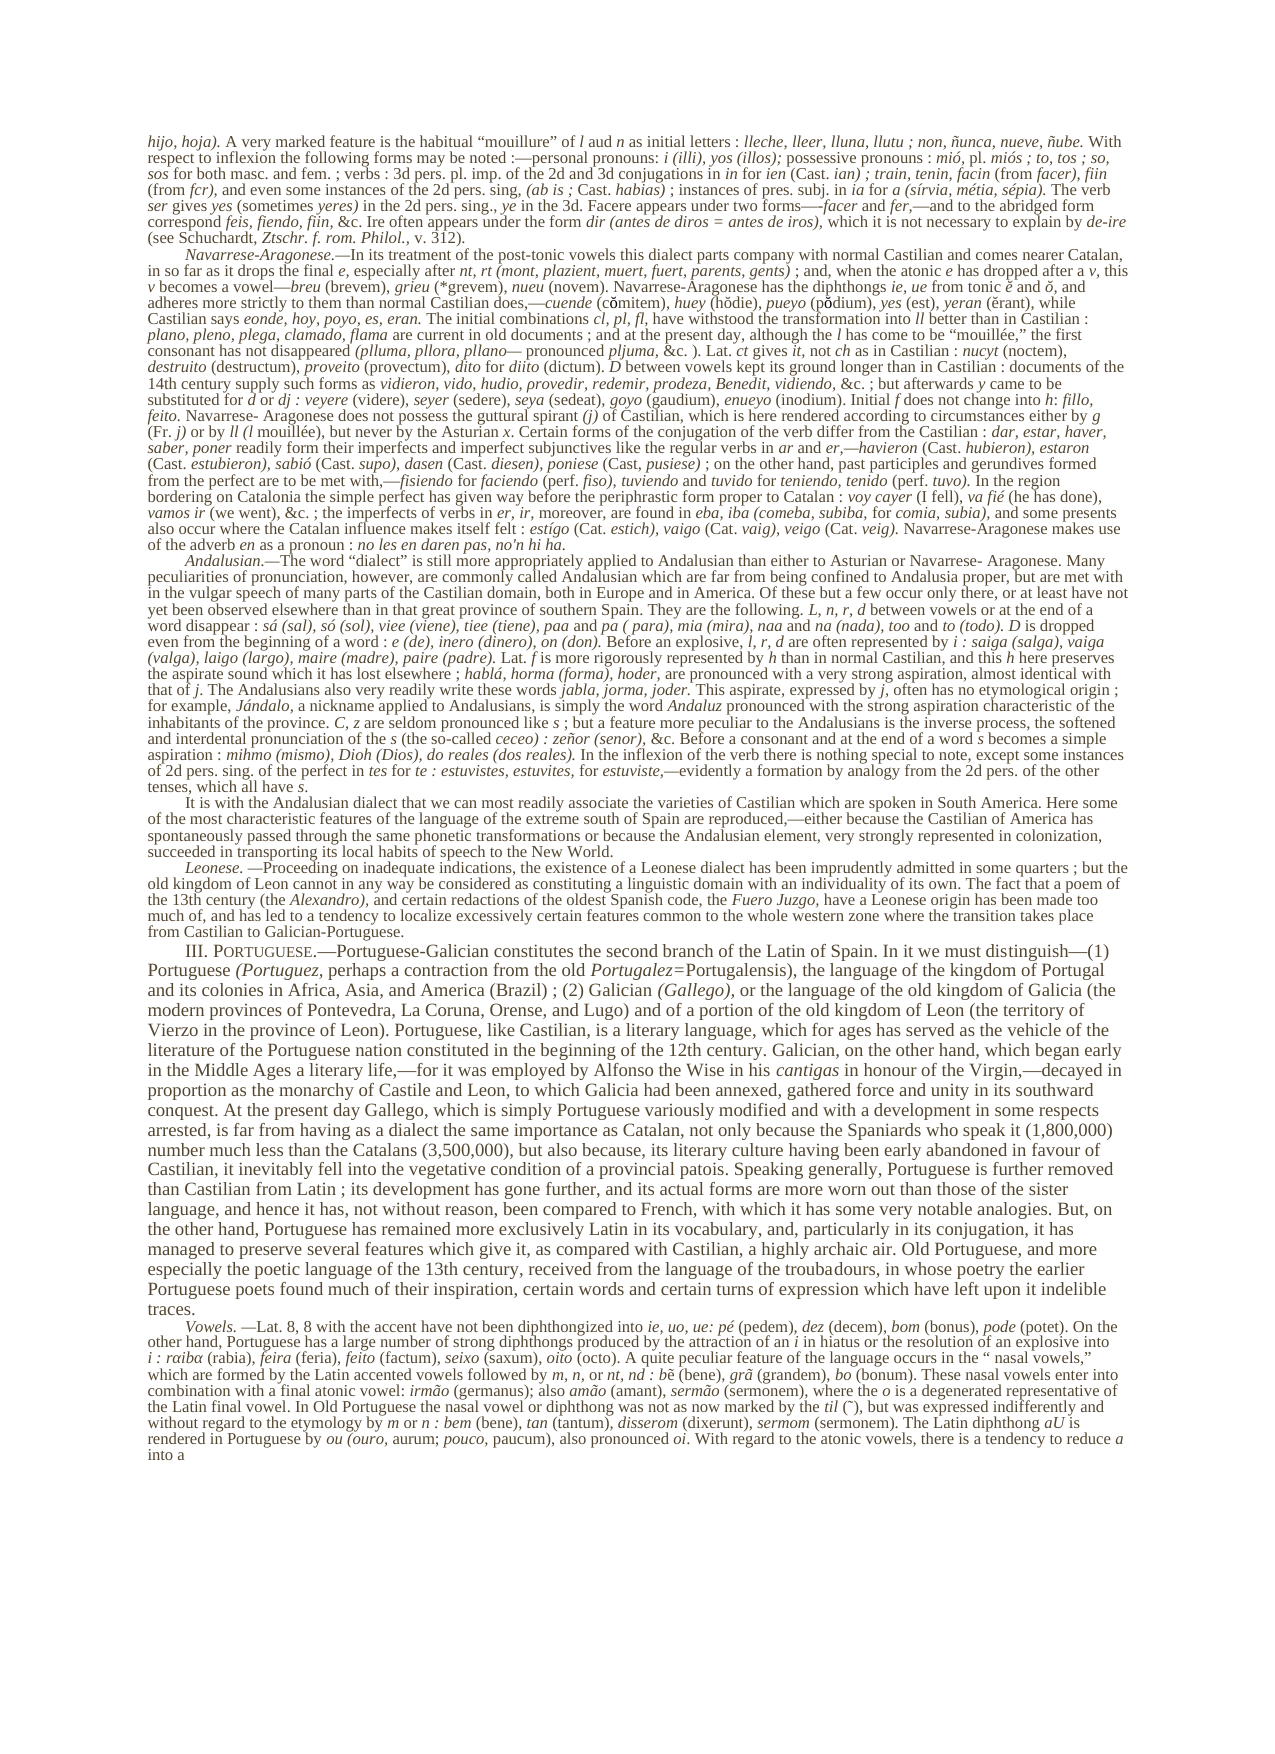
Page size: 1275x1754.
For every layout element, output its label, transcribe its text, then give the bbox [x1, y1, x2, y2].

text Leonese. —Proceeding on inadequate indications, the existence of a Leonese dialect has been imprudently admitted in some quarters ; but the old kingdom of Leon cannot in any way be considered as constituting a linguistic domain with an individuality of its own. The fact that a poem of the 13th century (the Alexandro), and certain redactions of the oldest Spanish code, the Fuero Juzgo, have a Leonese origin has been made too much of, and has led to a tendency to localize excessively certain features common to the whole western zone where the transition takes place from Castilian to Galician-Portuguese. [147, 861, 1129, 941]
text Vowels. —Lat. 8, 8 with the accent have not been diphthongized into ie, uo, ue: pé (pedem), dez (decem), bom (bonus), pode (potet). On the other hand, Portuguese has a large number of strong diphthongs produced by the attraction of an i in hiatus or the resolution of an explosive into i : rαibα (rabia), feira (feria), feito (factum), seixo (saxum), oito (octo). A quite peculiar feature of the language occurs in the “ nasal vowels,” which are formed by the Latin accented vowels followed by m, n, or nt, nd : bẽ (bene), grã (grandem), bo (bonum). These nasal vowels enter into combination with a final atonic vowel: irmão (germanus); also amão (amant), sermão (sermonem), where the o is a degenerated representative of the Latin final vowel. In Old Portuguese the nasal vowel or diphthong was not as now marked by the til (˜), but was expressed indifferently and without regard to the etymology by m or n : bem (bene), tan (tantum), disserom (dixerunt), sermom (sermonem). The Latin diphthong aU is rendered in Portuguese by ou (ouro, aurum; pouco, paucum), also pronounced oi. With regard to the atonic vowels, there is a tendency to reduce a into a [147, 1319, 1129, 1464]
text It is with the Andalusian dialect that we can most readily associate the varieties of Castilian which are spoken in South America. Here some of the most characteristic features of the language of the extreme south of Spain are reproduced,—either because the Castilian of America has spontaneously passed through the same phonetic transformations or because the Andalusian element, very strongly represented in colonization, succeeded in transporting its local habits of speech to the New World. [147, 796, 1129, 861]
text Andalusian.—The word “dialect” is still more appropriately applied to Andalusian than either to Asturian or Navarrese- Aragonese. Many peculiarities of pronunciation, however, are commonly called Andalusian which are far from being confined to Andalusia proper, but are met with in the vulgar speech of many parts of the Castilian domain, both in Europe and in America. Of these but a few occur only there, or at least have not yet been observed elsewhere than in that great province of southern Spain. They are the following. L, n, r, d between vowels or at the end of a word disappear : sá (sal), só (sol), viee (viene), tiee (tiene), paa and pa ( para), mia (mira), naa and na (nada), too and to (todo). D is dropped even from the beginning of a word : e (de), inero (dinero), on (don). Before an explosive, l, r, d are often represented by i : saiga (salga), vaiga (valga), laigo (largo), maire (madre), paire (padre). Lat. f is more rigorously represented by h than in normal Castilian, and this h here preserves the aspirate sound which it has lost elsewhere ; hablá, horma (forma), hoder, are pronounced with a very strong aspiration, almost identical with that of j. The Andalusians also very readily write these words jabla, jorma, joder. This aspirate, expressed by j, often has no etymological origin ; for example, Jándalo, a nickname applied to Andalusians, is simply the word Andaluz pronounced with the strong aspiration characteristic of the inhabitants of the province. C, z are seldom pronounced like s ; but a feature more peculiar to the Andalusians is the inverse process, the softened and interdental pronunciation of the s (the so-called ceceo) : zeñor (senor), &c. Before a consonant and at the end of a word s becomes a simple aspiration : mihmo (mismo), Dioh (Dios), do reales (dos reales). In the inflexion of the verb there is nothing special to note, except some instances of 2d pers. sing. of the perfect in tes for te : estuvistes, estuvites, for estuviste,—evidently a formation by analogy from the 2d pers. of the other tenses, which all have s. [147, 554, 1129, 796]
text Naνarrese-Aragonese.—In its treatment of the post-tonic vowels this dialect parts company with normal Castilian and comes nearer Catalan, in so far as it drops the final e, especially after nt, rt (mont, plazient, muert, fuert, parents, gents) ; and, when the atonic e has dropped after a ν, this ν becomes a vowel—breu (brevem), grieu (*grevem), nueu (novem). Navarrese-Aragonese has the diphthongs ie, ue from tonic ĕ and ŏ, and adheres more strictly to them than normal Castilian does,—cuende (cŏmitem), huey (hŏdie), pueyo (pŏdium), yes (est), yeran (ĕrant), while Castilian says eonde, hoy, poyo, es, eran. The initial combinations cl, pl, fl, have withstood the transformation into ll better than in Castilian : plano, pleno, plega, clamado, flama are current in old documents ; and at the present day, although the l has come to be “mouillée,” the first consonant has not disappeared (plluma, pllora, pllano— pronounced pljuma, &c. ). Lat. ct gives it, not ch as in Castilian : nucyt (noctem), destruito (destructum), proveito (provectum), dito for diito (dictum). D between vowels kept its ground longer than in Castilian : documents of the 14th century supply such forms as vidieron, νido, hudio, ρroνedir, redemir, prodeza, Benedit, vidiendo, &c. ; but afterwards y came to be substituted for d or dj : veyere (videre), seyer (sedere), seya (sedeat), goyo (gaudium), enueyo (inodium). Initial f does not change into h: fillo, feito. Navarrese- Aragonese does not possess the guttural spirant (j) of Castilian, which is here rendered according to circumstances either by g (Fr. j) or by ll (l mouillée), but never by the Asturian x. Certain forms of the conjugation of the verb differ from the Castilian : dar, estar, haver, saber, poner readily form their imperfects and imperfect subjunctives like the regular verbs in ar and er,—havieron (Cast. hubieron), estaron (Cast. estubieron), sabió (Cast. supo), dasen (Cast. diesen), poniese (Cast, pusiese) ; on the other hand, past participles and gerundives formed from the perfect are to be met with,—fisiendo for faciendo (perf. fiso), tuviendo and tuvido for teniendo, tenido (perf. tuvo). In the region bordering on Catalonia the simple perfect has given way before the periphrastic form proper to Catalan : voy cayer (I fell), va fié (he has done), vamos ir (we went), &c. ; the imperfects of verbs in er, ir, moreover, are found in eba, iba (comeba, subiba, for comia, subia), and some presents also occur where the Catalan influence makes itself felt : estígo (Cat. estich), vaigo (Cat. vaig), veigo (Cat. veig). Navarrese-Aragonese makes use of the adverb en as a pronoun : no les en daren pas, no'n hi ha. [147, 247, 1129, 554]
text hijo, hoja). A very marked feature is the habitual “mouillure” of l aud n as initial letters : lleche, lleer, lluna, llutu ; non, ñunca, nueve, ñube. With respect to inflexion the following forms may be noted :—personal pronouns: i (illi), yos (illos); possessive pronouns : mió, pl. miós ; to, tos ; so, sos for both masc. and fem. ; verbs : 3d pers. pl. imp. of the 2d and 3d conjugations in in for ien (Cast. ian) ; train, tenin, facin (from facer), fiin (from fcr), and even some instances of the 2d pers. sing, (ab is ; Cast. habias) ; instances of pres. subj. in ia for a (sírvia, métia, sépia). The verb ser gives yes (sometimes yeres) in the 2d pers. sing., ye in the 3d. Facere appears under two forms—-facer and fer,—and to the abridged form correspond feis, fiendo, fiin, &c. Ire often appears under the form dir (antes de diros = antes de iros), which it is not necessary to explain by de-ire (see Schuchardt, Ztschr. f. rom. Philol., v. 312). [147, 134, 1129, 247]
text III. Portuguese.—Portuguese-Galician constitutes the second branch of the Latin of Spain. In it we must distinguish—(1) Portuguese (Portuguez, perhaps a contraction from the old Portugalez=Portugalensis), the language of the kingdom of Portugal and its colonies in Africa, Asia, and America (Brazil) ; (2) Galician (Gallego), or the language of the old kingdom of Galicia (the modern provinces of Pontevedra, La Coruna, Orense, and Lugo) and of a portion of the old kingdom of Leon (the territory of Vierzo in the province of Leon). Portuguese, like Castilian, is a literary language, which for ages has served as the vehicle of the literature of the Portuguese nation constituted in the beginning of the 12th century. Galician, on the other hand, which began early in the Middle Ages a literary life,—for it was employed by Alfonso the Wise in his cantigas in honour of the Virgin,—decayed in proportion as the monarchy of Castile and Leon, to which Galicia had been annexed, gathered force and unity in its southward conquest. At the present day Gallego, which is simply Portuguese variously modified and with a development in some respects arrested, is far from having as a dialect the same importance as Catalan, not only because the Spaniards who speak it (1,800,000) number much less than the Catalans (3,500,000), but also because, its literary culture having been early abandoned in favour of Castilian, it inevitably fell into the vegetative condition of a provincial patois. Speaking generally, Portuguese is further removed than Castilian from Latin ; its development has gone further, and its actual forms are more worn out than those of the sister language, and hence it has, not without reason, been compared to French, with which it has some very notable analogies. But, on the other hand, Portuguese has remained more exclusively Latin in its vocabulary, and, particularly in its conjugation, it has managed to preserve several features which give it, as compared with Castilian, a highly archaic air. Old Portuguese, and more especially the poetic language of the 13th century, received from the language of the troubadours, in whose poetry the earlier Portuguese poets found much of their inspiration, certain words and certain turns of expression which have left upon it indelible traces. [147, 941, 1129, 1319]
